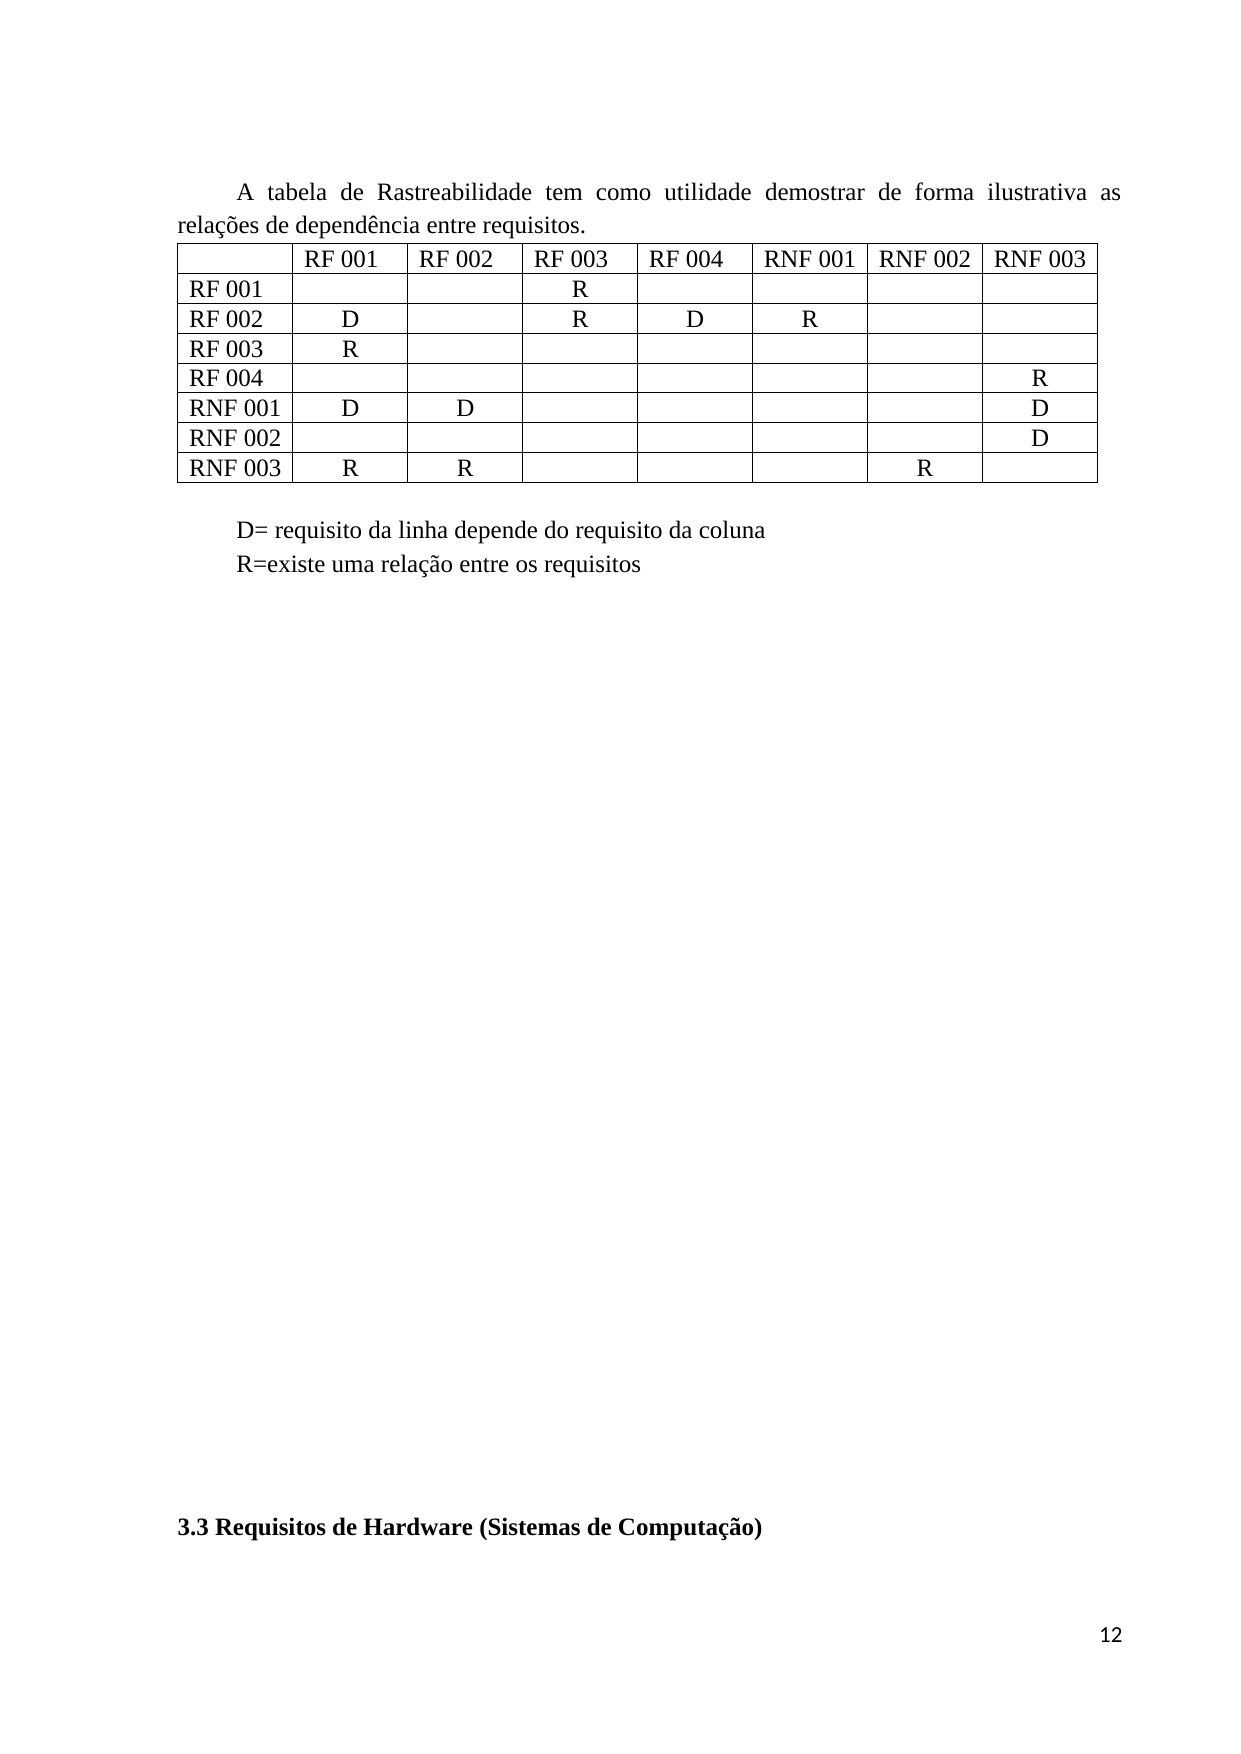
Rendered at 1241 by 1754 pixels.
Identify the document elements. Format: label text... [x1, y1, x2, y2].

table_cell R [293, 334, 407, 362]
table_cell [638, 334, 752, 362]
table_cell D [983, 423, 1097, 452]
table_cell RF 004 [178, 364, 292, 392]
table_cell [408, 304, 522, 333]
table_cell R [868, 453, 982, 482]
table_cell R [408, 453, 522, 482]
table_cell [523, 423, 637, 452]
table_cell RNF 003 [178, 453, 292, 482]
table_header RF 003 [523, 244, 637, 273]
table_cell [753, 393, 867, 422]
table_cell [408, 364, 522, 392]
table_cell R [293, 453, 407, 482]
text D= requisito da linha depende do requisito da coluna [177, 516, 1122, 544]
table_cell R [523, 274, 637, 303]
table_cell [753, 334, 867, 362]
table_header RF 004 [638, 244, 752, 273]
table_cell D [293, 304, 407, 333]
table_cell R [983, 364, 1097, 392]
table_cell [868, 274, 982, 303]
table_cell [523, 393, 637, 422]
table_cell D [293, 393, 407, 422]
table_cell [753, 274, 867, 303]
table_cell [868, 334, 982, 362]
table_cell [408, 274, 522, 303]
table_cell D [638, 304, 752, 333]
table_cell [983, 304, 1097, 333]
table_cell RF 001 [178, 274, 292, 303]
table_cell RNF 002 [178, 423, 292, 452]
table_cell RF 003 [178, 334, 292, 362]
table_cell [293, 364, 407, 392]
table_cell [983, 274, 1097, 303]
table_cell [983, 334, 1097, 362]
table_cell [638, 393, 752, 422]
table_header [178, 244, 292, 273]
table_header RF 001 [293, 244, 407, 273]
table_header RF 002 [408, 244, 522, 273]
text A tabela de Rastreabilidade tem como utilidade demostrar de forma ilustrativa as relações de dependência entre requisitos. [177, 177, 1122, 239]
table_cell [868, 364, 982, 392]
table_cell [293, 274, 407, 303]
table_cell D [408, 393, 522, 422]
table_cell D [983, 393, 1097, 422]
table_cell [523, 334, 637, 362]
table_cell [983, 453, 1097, 482]
table_cell [638, 453, 752, 482]
subtitle 3.3 Requisitos de Hardware (Sistemas de Computação) [177, 1512, 1122, 1541]
table_header RNF 001 [753, 244, 867, 273]
table_header RNF 002 [868, 244, 982, 273]
table_cell [523, 453, 637, 482]
table_cell [868, 423, 982, 452]
table_cell [868, 304, 982, 333]
table_cell [753, 364, 867, 392]
table_cell [753, 453, 867, 482]
table_cell [408, 334, 522, 362]
table_cell [638, 364, 752, 392]
table_cell R [753, 304, 867, 333]
table_cell R [523, 304, 637, 333]
table_cell [753, 423, 867, 452]
table_cell [293, 423, 407, 452]
text R=existe uma relação entre os requisitos [177, 549, 1122, 577]
table_cell [638, 423, 752, 452]
table_cell [868, 393, 982, 422]
table_cell RNF 001 [178, 393, 292, 422]
table_header RNF 003 [983, 244, 1097, 273]
table_cell [523, 364, 637, 392]
table_cell [638, 274, 752, 303]
table_cell RF 002 [178, 304, 292, 333]
table_cell [408, 423, 522, 452]
